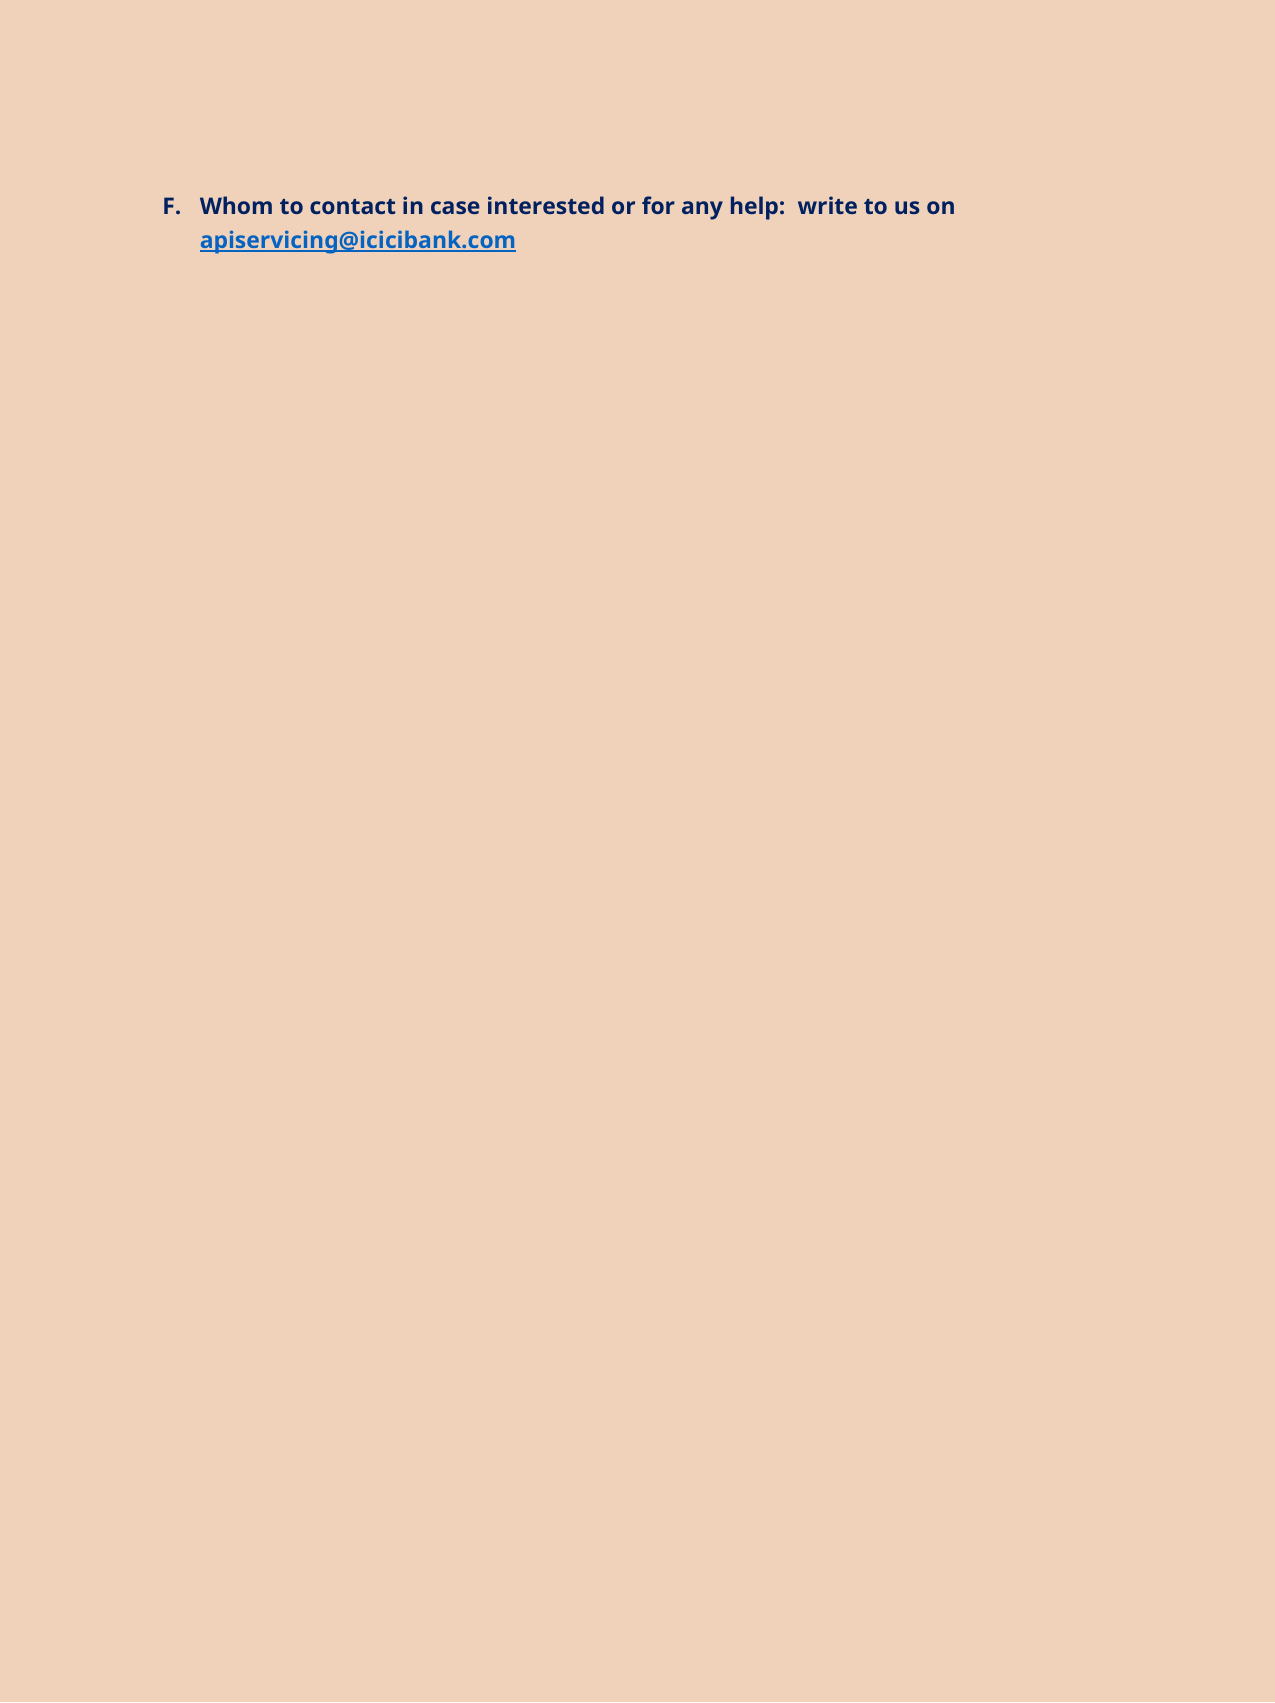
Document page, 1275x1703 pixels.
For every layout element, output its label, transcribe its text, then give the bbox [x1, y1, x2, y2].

list Whom to contact in case interested or for any help: write to us on apiservicing@icicibank.com [162, 190, 1163, 255]
